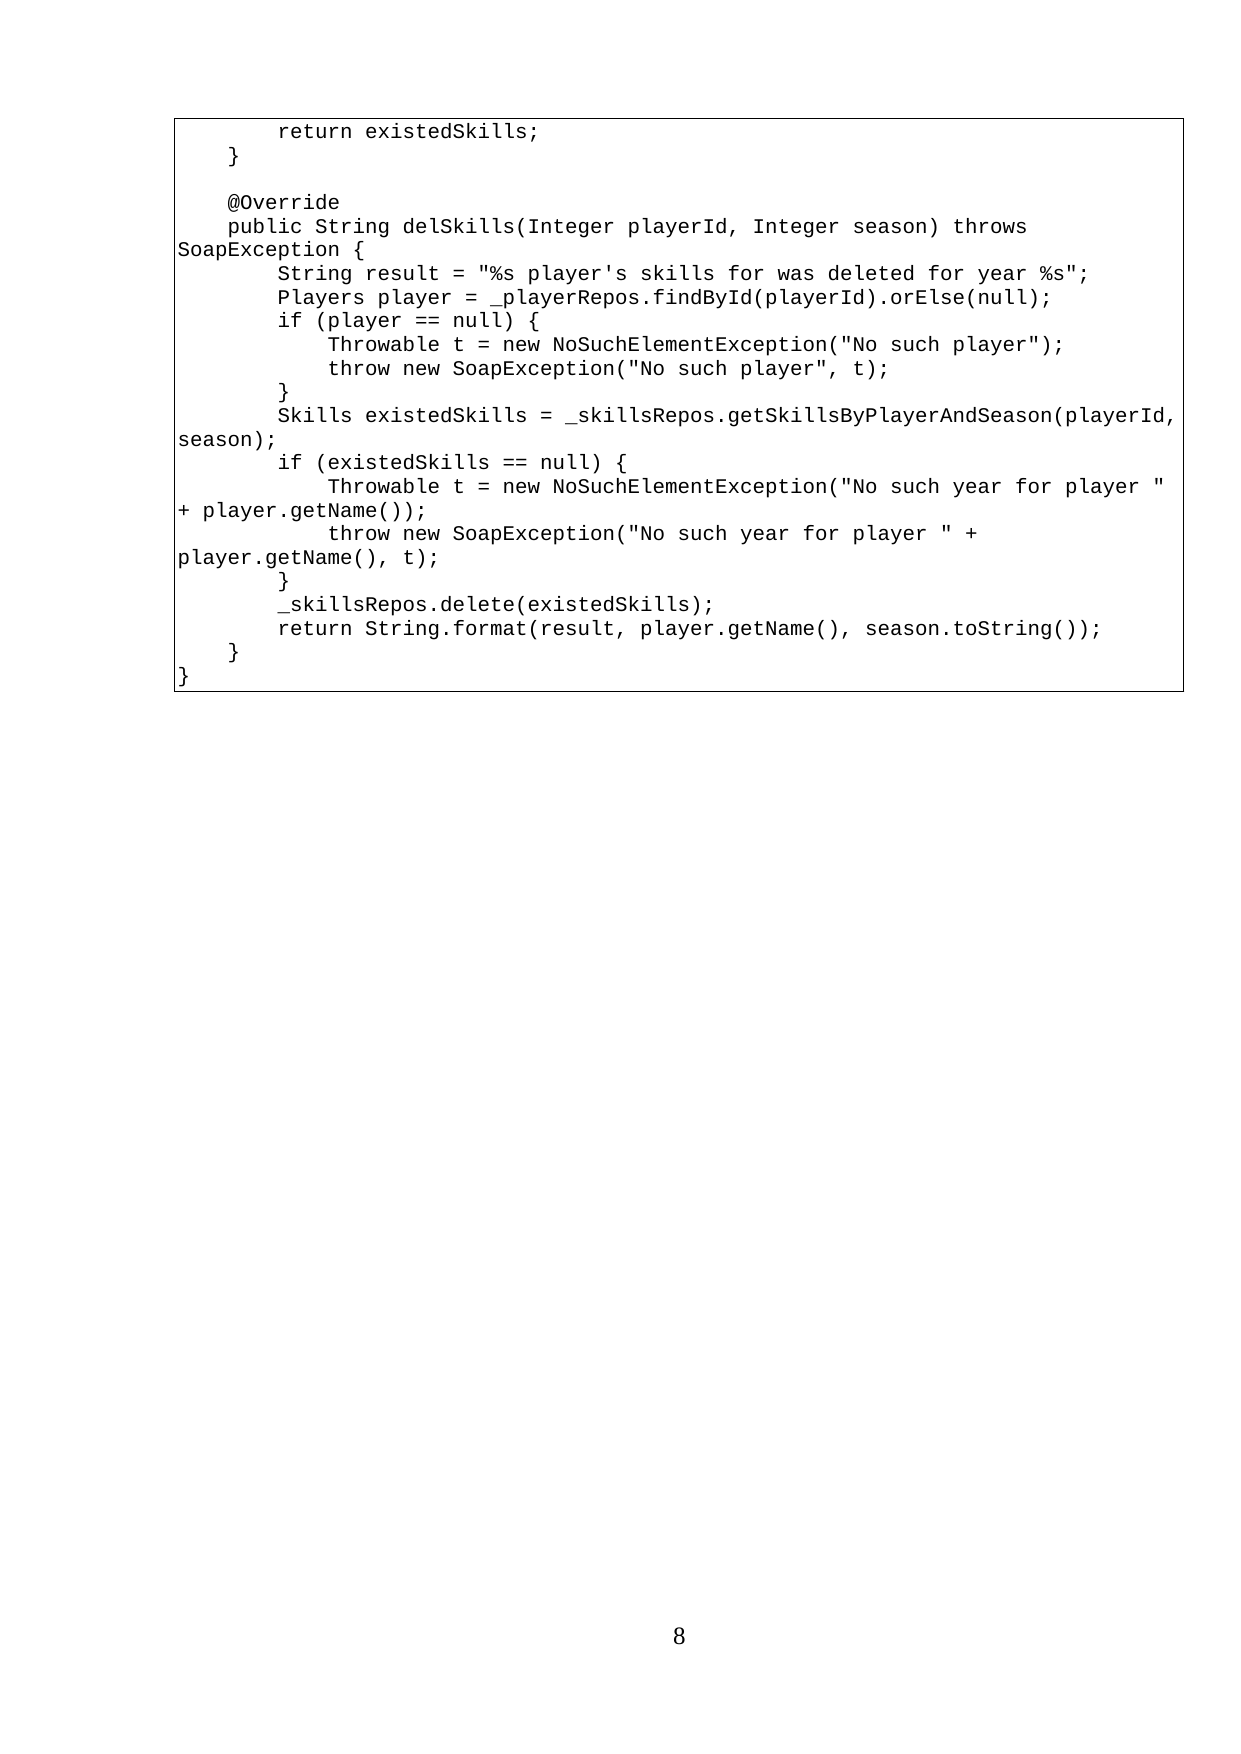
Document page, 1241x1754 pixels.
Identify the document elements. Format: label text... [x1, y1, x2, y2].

text return existedSkills; [175, 119, 1183, 145]
text } [177, 381, 1181, 405]
text } [177, 641, 1181, 662]
text Skills existedSkills = _skillsRepos.getSkillsByPlayerAndSeason(playerId, season); [177, 405, 1181, 452]
text return String.format(result, player.getName(), season.toString()); [177, 618, 1181, 641]
text if (player == null) { [177, 310, 1181, 334]
text String result = "%s player's skills for was deleted for year %s"; [177, 263, 1181, 287]
text } [177, 571, 1181, 594]
text throw new SoapException("No such player", t); [177, 358, 1181, 381]
text throw new SoapException("No such year for player " + player.getName(), t); [177, 523, 1181, 571]
text Throwable t = new NoSuchElementException("No such year for player " + player.getName()); [177, 476, 1181, 523]
text @Override [177, 192, 1181, 216]
text } [175, 662, 1183, 691]
text if (existedSkills == null) { [177, 452, 1181, 476]
text Throwable t = new NoSuchElementException("No such player"); [177, 334, 1181, 358]
text public String delSkills(Integer playerId, Integer season) throws SoapException { [177, 216, 1181, 263]
text } [177, 145, 1181, 168]
text _skillsRepos.delete(existedSkills); [177, 594, 1181, 618]
text Players player = _playerRepos.findById(playerId).orElse(null); [177, 287, 1181, 310]
